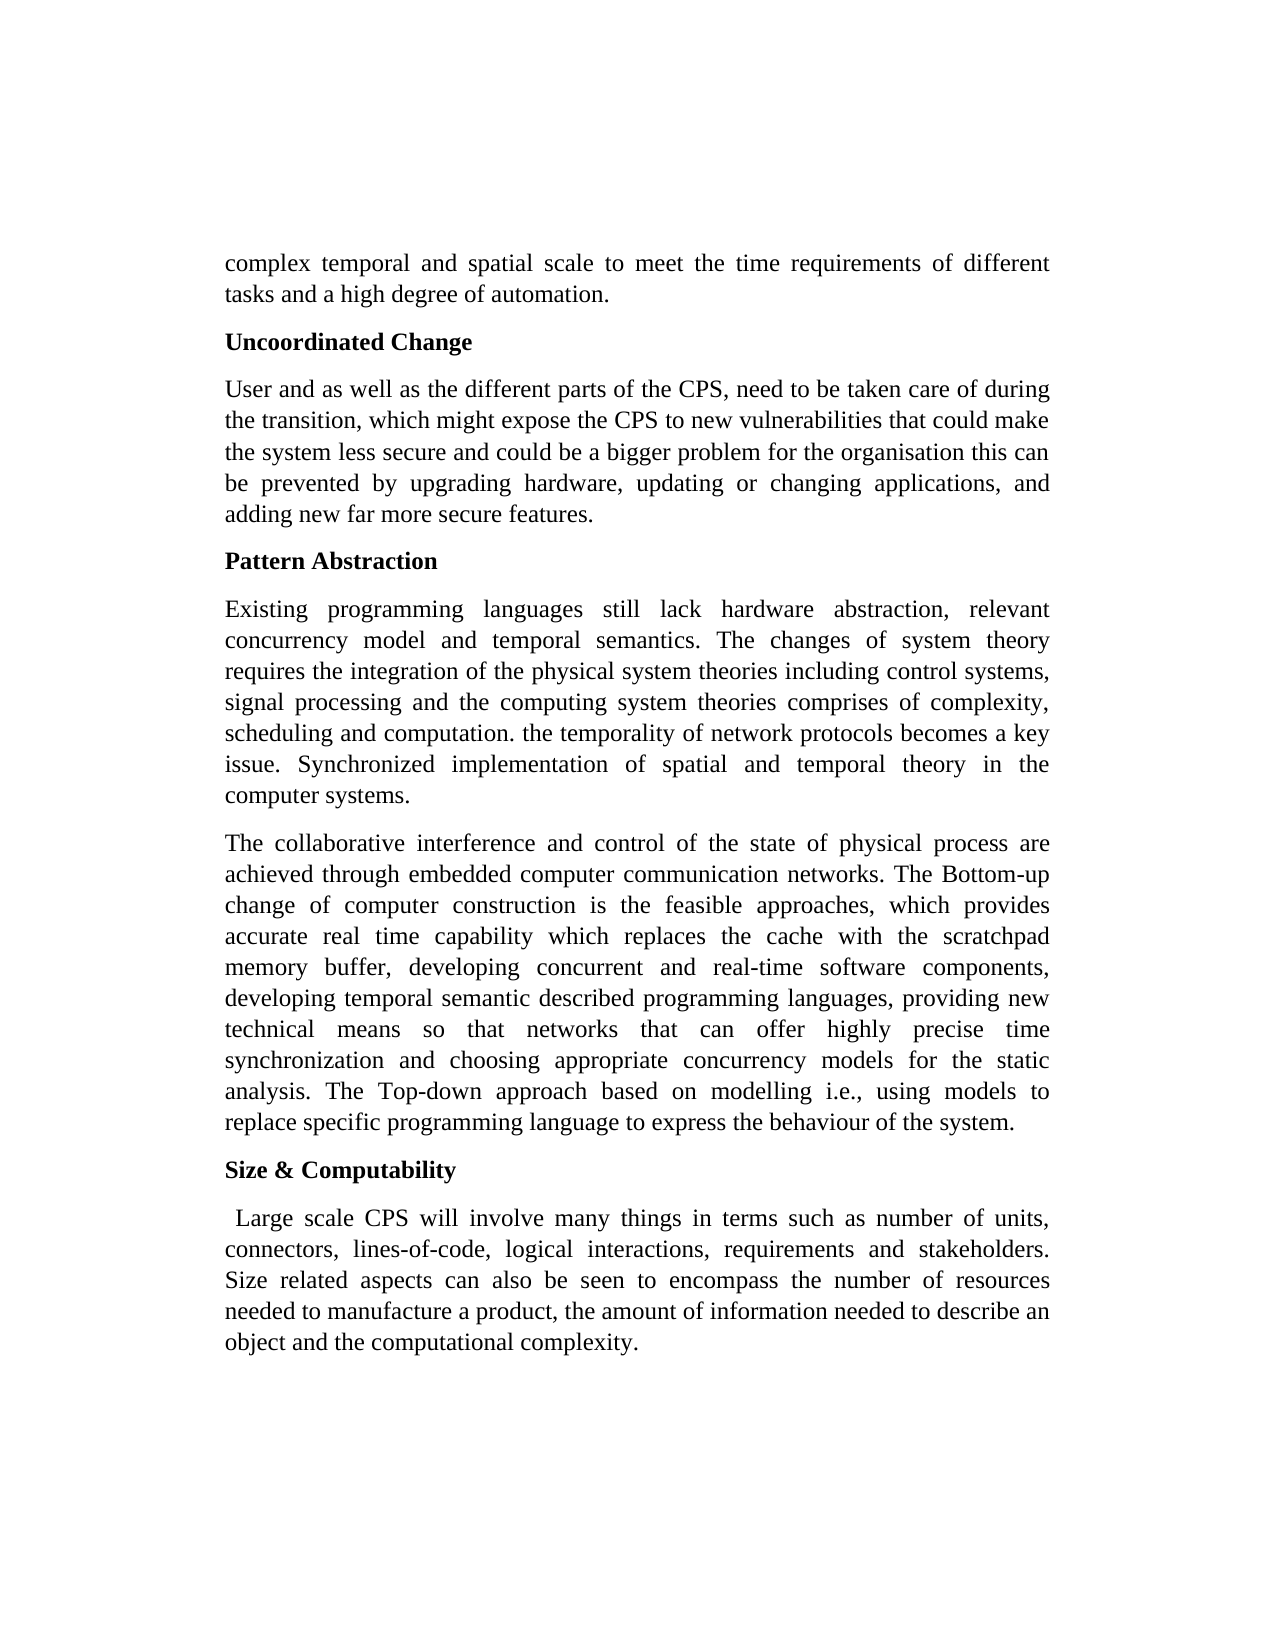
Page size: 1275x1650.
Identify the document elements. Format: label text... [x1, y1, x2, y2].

text Large scale CPS will involve many things in terms such as number of units, connectors, lines-of-code, logical interactions, requirements and stakeholders. Size related aspects can also be seen to encompass the number of resources needed to manufacture a product, the amount of information needed to describe an object and the computational complexity. [224, 1203, 1051, 1356]
text Size & Computability [224, 1155, 1051, 1184]
text Pattern Abstraction [224, 546, 1051, 575]
text Existing programming languages still lack hardware abstraction, relevant concurrency model and temporal semantics. The changes of system theory requires the integration of the physical system theories including control systems, signal processing and the computing system theories comprises of complexity, scheduling and computation. the temporality of network protocols becomes a key issue. Synchronized implementation of spatial and temporal theory in the computer systems. [224, 594, 1051, 809]
text User and as well as the different parts of the CPS, need to be taken care of during the transition, which might expose the CPS to new vulnerabilities that could make the system less secure and could be a bigger problem for the organisation this can be prevented by upgrading hardware, updating or changing applications, and adding new far more secure features. [224, 374, 1051, 527]
text Uncoordinated Change [224, 327, 1051, 356]
text The collaborative interference and control of the state of physical process are achieved through embedded computer communication networks. The Bottom-up change of computer construction is the feasible approaches, which provides accurate real time capability which replaces the cache with the scratchpad memory buffer, developing concurrent and real-time software components, developing temporal semantic described programming languages, providing new technical means so that networks that can offer highly precise time synchronization and choosing appropriate concurrency models for the static analysis. The Top-down approach based on modelling i.e., using models to replace specific programming language to express the behaviour of the system. [224, 828, 1051, 1136]
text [224, 248, 1051, 308]
